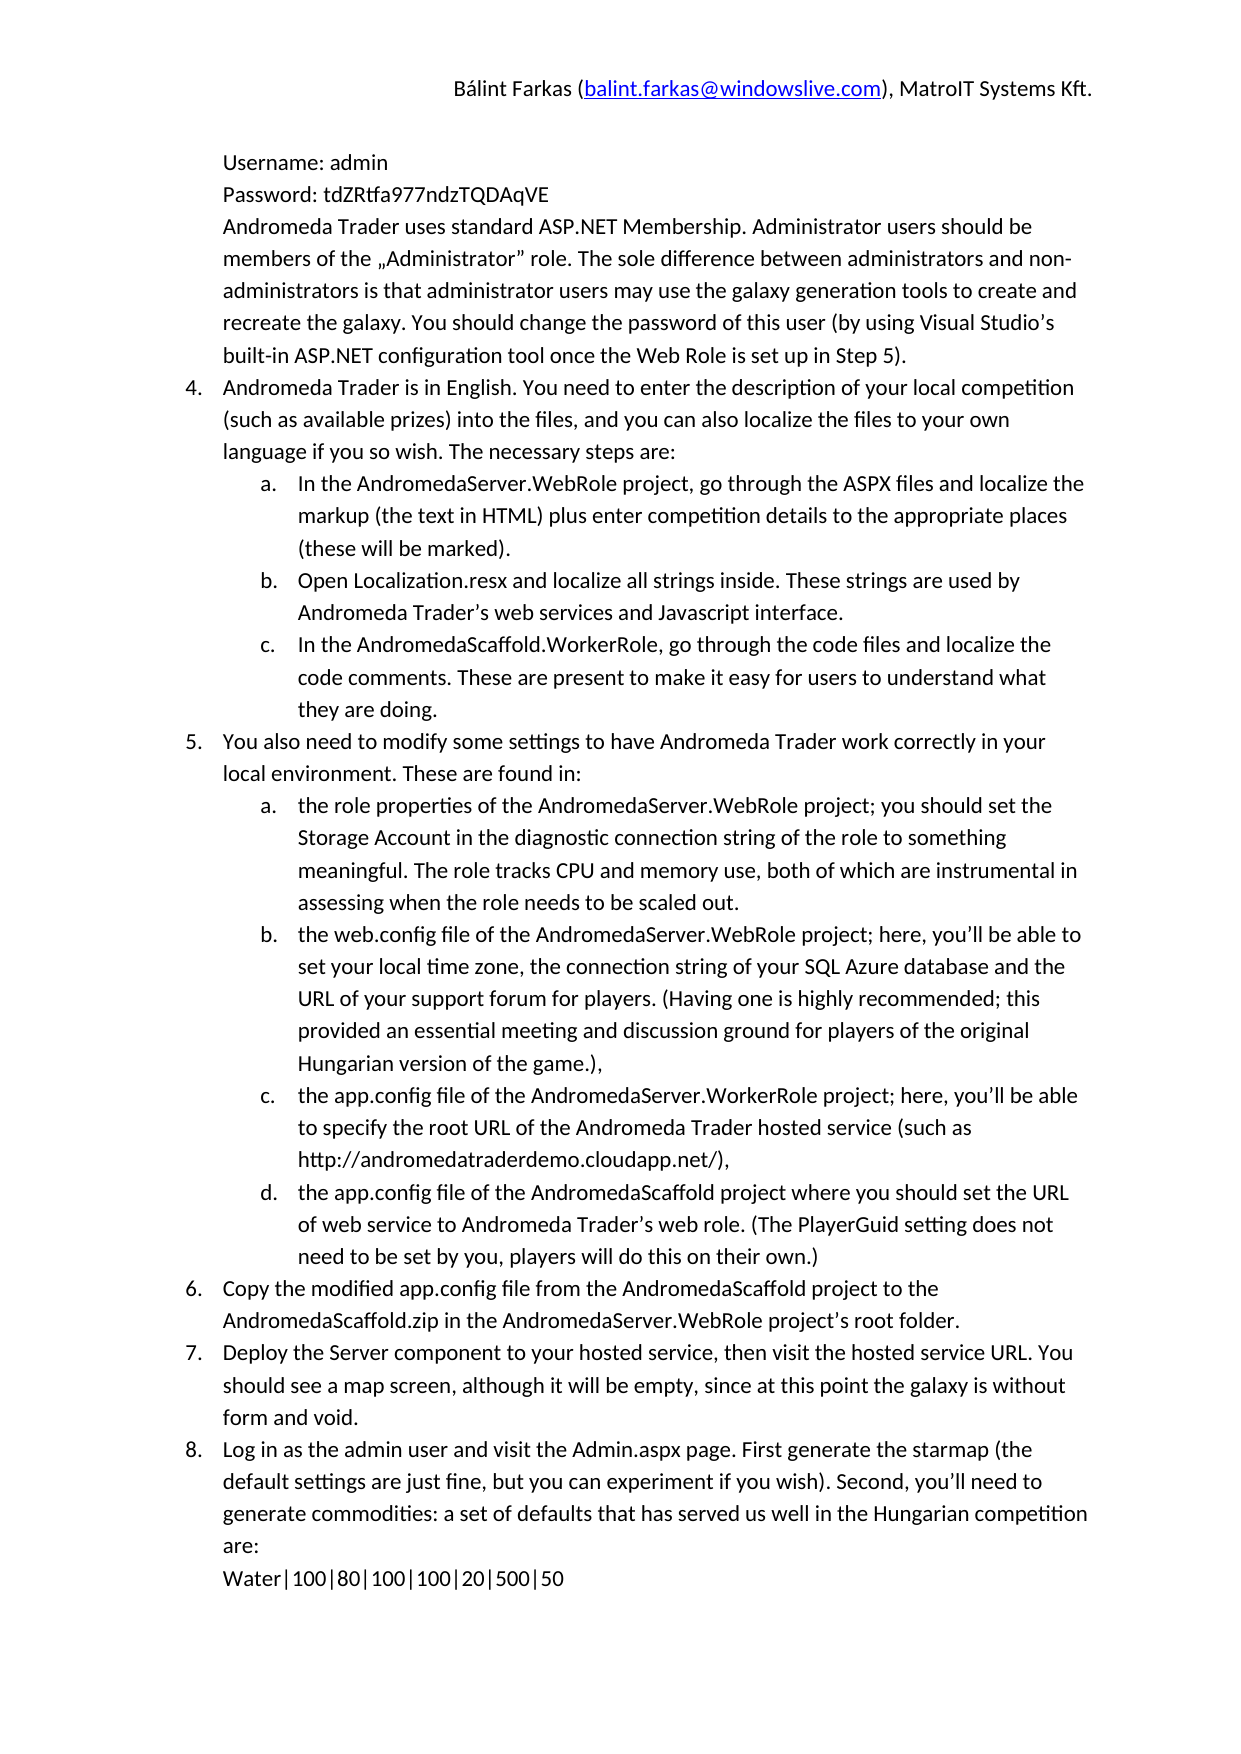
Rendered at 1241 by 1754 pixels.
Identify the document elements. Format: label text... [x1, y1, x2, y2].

list Andromeda Trader is in English. You need to enter the description of your local competition (such as available prizes) into the files, and you can also localize the files to your own language if you so wish. The necessary steps are: [185, 373, 1093, 465]
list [185, 148, 1093, 369]
list In the AndromedaScaffold.WorkerRole, go through the code files and localize the code comments. These are present to make it easy for users to understand what they are doing. [260, 630, 1093, 723]
list Deploy the Server component to your hosted service, then visit the hosted service URL. You should see a map screen, although it will be empty, since at this point the galaxy is without form and void. [185, 1338, 1093, 1431]
list Copy the modified app.config file from the AndromedaScaffold project to the AndromedaScaffold.zip in the AndromedaServer.WebRole project’s root folder. [185, 1274, 1093, 1334]
list the role properties of the AndromedaServer.WebRole project; you should set the Storage Account in the diagnostic connection string of the role to something meaningful. The role tracks CPU and memory use, both of which are instrumental in assessing when the role needs to be scaled out. [260, 791, 1093, 916]
list the web.config file of the AndromedaServer.WebRole project; here, you’ll be able to set your local time zone, the connection string of your SQL Azure database and the URL of your support forum for players. (Having one is highly recommended; this provided an essential meeting and discussion ground for players of the original Hungarian version of the game.), [260, 920, 1093, 1077]
list Water|100|80|100|100|20|500|50 [223, 1564, 1093, 1592]
list Open Localization.resx and localize all strings inside. These strings are used by Andromeda Trader’s web services and Javascript interface. [260, 566, 1093, 626]
list the app.config file of the AndromedaServer.WorkerRole project; here, you’ll be able to specify the root URL of the Andromeda Trader hosted service (such as http://andromedatraderdemo.cloudapp.net/), [260, 1081, 1093, 1173]
list You also need to modify some settings to have Andromeda Trader work correctly in your local environment. These are found in: [185, 727, 1093, 787]
list Log in as the admin user and visit the Admin.aspx page. First generate the starmap (the default settings are just fine, but you can experiment if you wish). Second, you’ll need to generate commodities: a set of defaults that has served us well in the Hungarian competition are: [185, 1435, 1093, 1560]
list In the AndromedaServer.WebRole project, go through the ASPX files and localize the markup (the text in HTML) plus enter competition details to the appropriate places (these will be marked). [260, 469, 1093, 562]
list the app.config file of the AndromedaScaffold project where you should set the URL of web service to Andromeda Trader’s web role. (The PlayerGuid setting does not need to be set by you, players will do this on their own.) [260, 1178, 1093, 1270]
